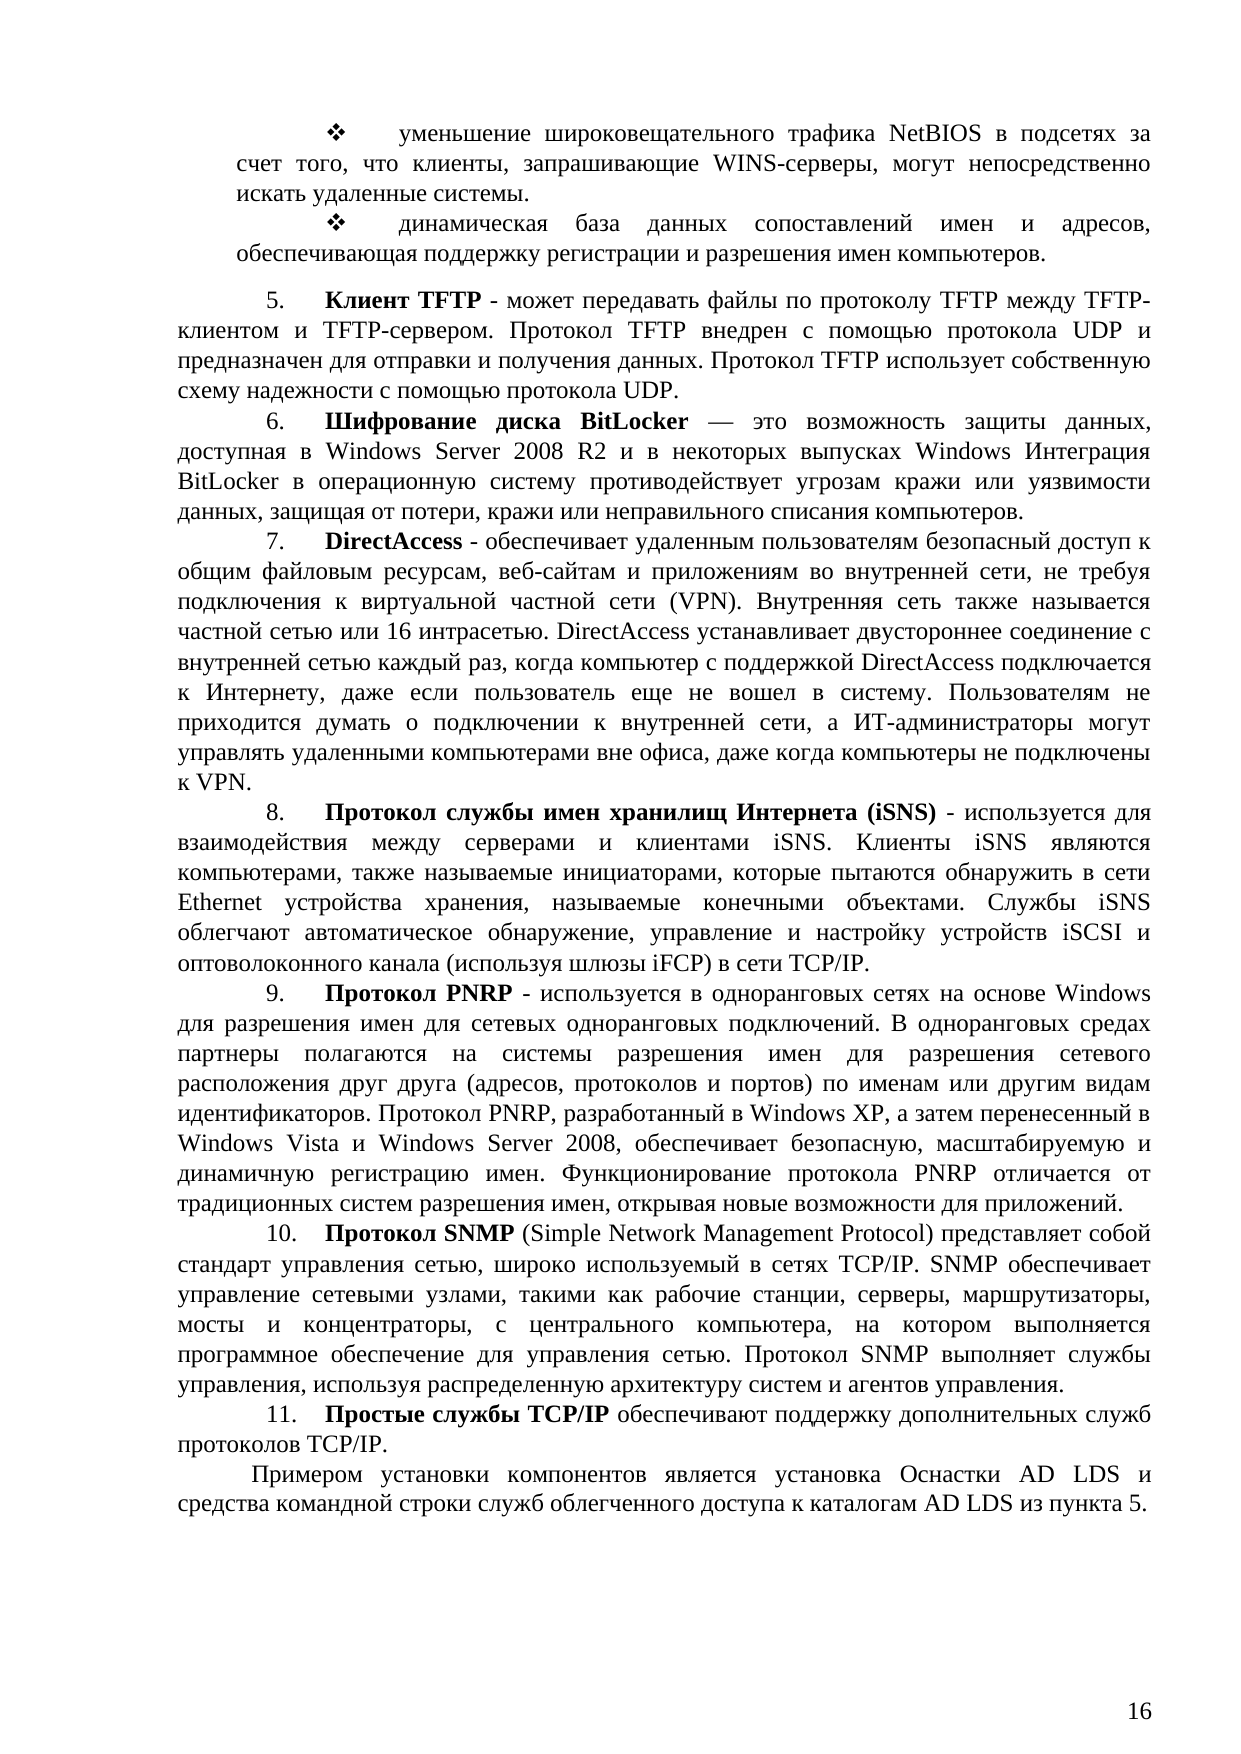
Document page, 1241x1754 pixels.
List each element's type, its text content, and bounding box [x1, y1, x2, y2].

list Протокол службы имен хранилищ Интернета (iSNS) - используется для взаимодействия между серверами и клиентами iSNS. Клиенты iSNS являются компьютерами, также называемые инициаторами, которые пытаются обнаружить в сети Ethernet устройства хранения, называемые конечными объектами. Службы iSNS облегчают автоматическое обнаружение, управление и настройку устройств iSCSI и оптоволоконного канала (используя шлюзы iFCP) в сети TCP/IP. [177, 946, 1152, 976]
list Протокол SNMP (Simple Network Management Protocol) представляет собой стандарт управления сетью, широко используемый в сетях TCP/IP. SNMP обеспечивает управление сетевыми узлами, такими как рабочие станции, серверы, маршрутизаторы, мосты и концентраторы, с центрального компьютера, на котором выполняется программное обеспечение для управления сетью. Протокол SNMP выполняет службы управления, используя распределенную архитектуру систем и агентов управления. [177, 1368, 1152, 1398]
list Клиент TFTP - может передавать файлы по протоколу TFTP между TFTP-клиентом и TFTP-сервером. Протокол TFTP внедрен с помощью протокола UDP и предназначен для отправки и получения данных. Протокол TFTP использует собственную схему надежности с помощью протокола UDP. [177, 285, 1152, 315]
list Шифрование диска BitLocker — это возможность защиты данных, доступная в Windows Server 2008 R2 и в некоторых выпусках Windows Интеграция BitLocker в операционную систему противодействует угрозам кражи или уязвимости данных, защищая от потери, кражи или неправильного списания компьютеров. [177, 406, 1152, 436]
list уменьшение широковещательного трафика NetBIOS в подсетях за счет того, что клиенты, запрашивающие WINS-серверы, могут непосредственно искать удаленные системы. [236, 177, 1152, 207]
list динамическая база данных сопоставлений имен и адресов, обеспечивающая поддержку регистрации и разрешения имен компьютеров. [236, 208, 1152, 267]
list Протокол SNMP (Simple Network Management Protocol) представляет собой стандарт управления сетью, широко используемый в сетях TCP/IP. SNMP обеспечивает управление сетевыми узлами, такими как рабочие станции, серверы, маршрутизаторы, мосты и концентраторы, с центрального компьютера, на котором выполняется программное обеспечение для управления сетью. Протокол SNMP выполняет службы управления, используя распределенную архитектуру систем и агентов управления. [177, 1218, 1152, 1249]
list Простые службы TCP/IP обеспечивают поддержку дополнительных служб протоколов TCP/IP. [177, 1399, 1152, 1458]
list уменьшение широковещательного трафика NetBIOS в подсетях за счет того, что клиенты, запрашивающие WINS-серверы, могут непосредственно искать удаленные системы. [236, 118, 1152, 148]
list Протокол службы имен хранилищ Интернета (iSNS) - используется для взаимодействия между серверами и клиентами iSNS. Клиенты iSNS являются компьютерами, также называемые инициаторами, которые пытаются обнаружить в сети Ethernet устройства хранения, называемые конечными объектами. Службы iSNS облегчают автоматическое обнаружение, управление и настройку устройств iSCSI и оптоволоконного канала (используя шлюзы iFCP) в сети TCP/IP. [177, 797, 1152, 827]
text Примером установки компонентов является установка Оснастки AD LDS и средства командной строки служб облегченного доступа к каталогам AD LDS из пункта 5. [177, 1459, 1152, 1517]
list Клиент TFTP - может передавать файлы по протоколу TFTP между TFTP-клиентом и TFTP-сервером. Протокол TFTP внедрен с помощью протокола UDP и предназначен для отправки и получения данных. Протокол TFTP использует собственную схему надежности с помощью протокола UDP. [177, 374, 1152, 404]
list Шифрование диска BitLocker — это возможность защиты данных, доступная в Windows Server 2008 R2 и в некоторых выпусках Windows Интеграция BitLocker в операционную систему противодействует угрозам кражи или уязвимости данных, защищая от потери, кражи или неправильного списания компьютеров. [177, 495, 1152, 525]
